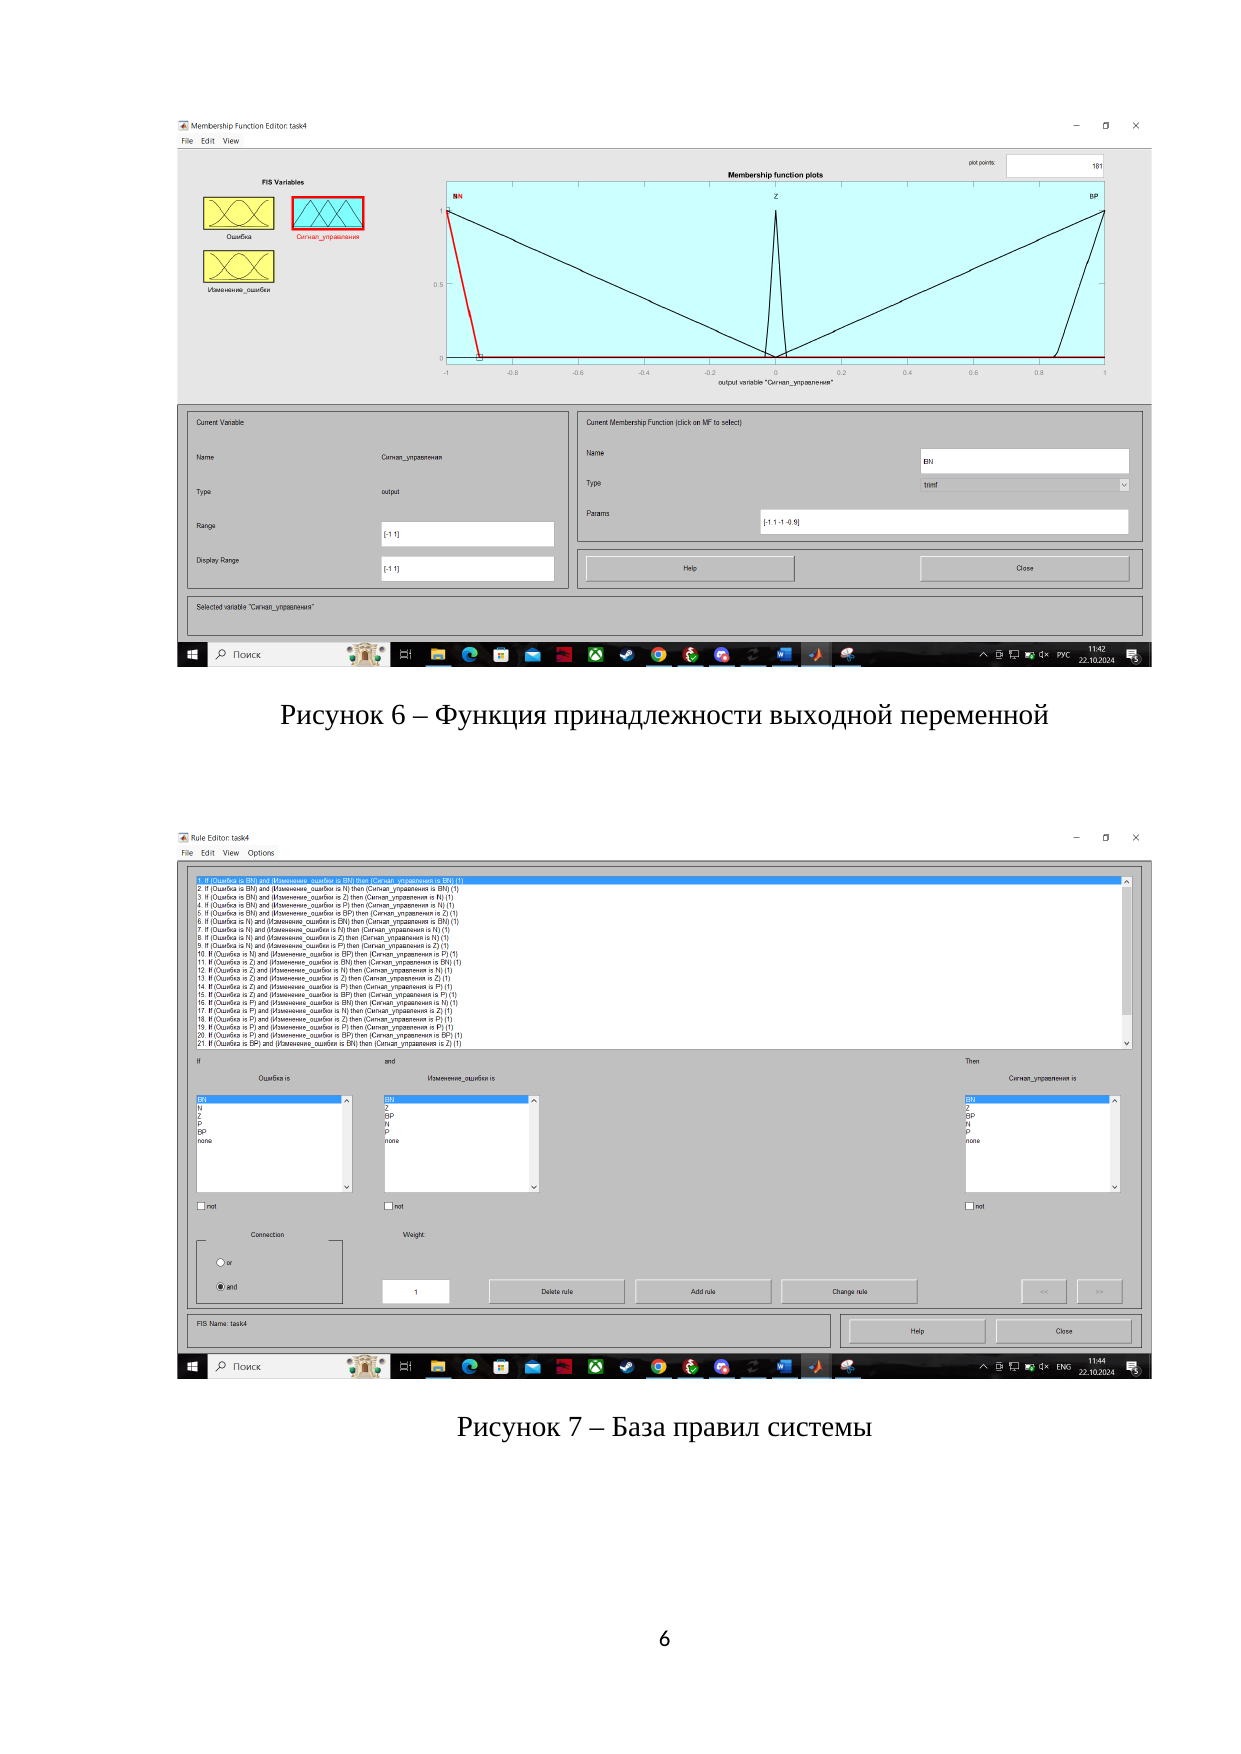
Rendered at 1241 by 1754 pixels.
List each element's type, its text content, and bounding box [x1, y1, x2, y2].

picture [177, 118, 1152, 667]
picture [177, 830, 1152, 1379]
text Рисунок 6 – Функция принадлежности выходной переменной [177, 697, 1152, 730]
text Рисунок 7 – База правил системы [177, 1409, 1152, 1443]
